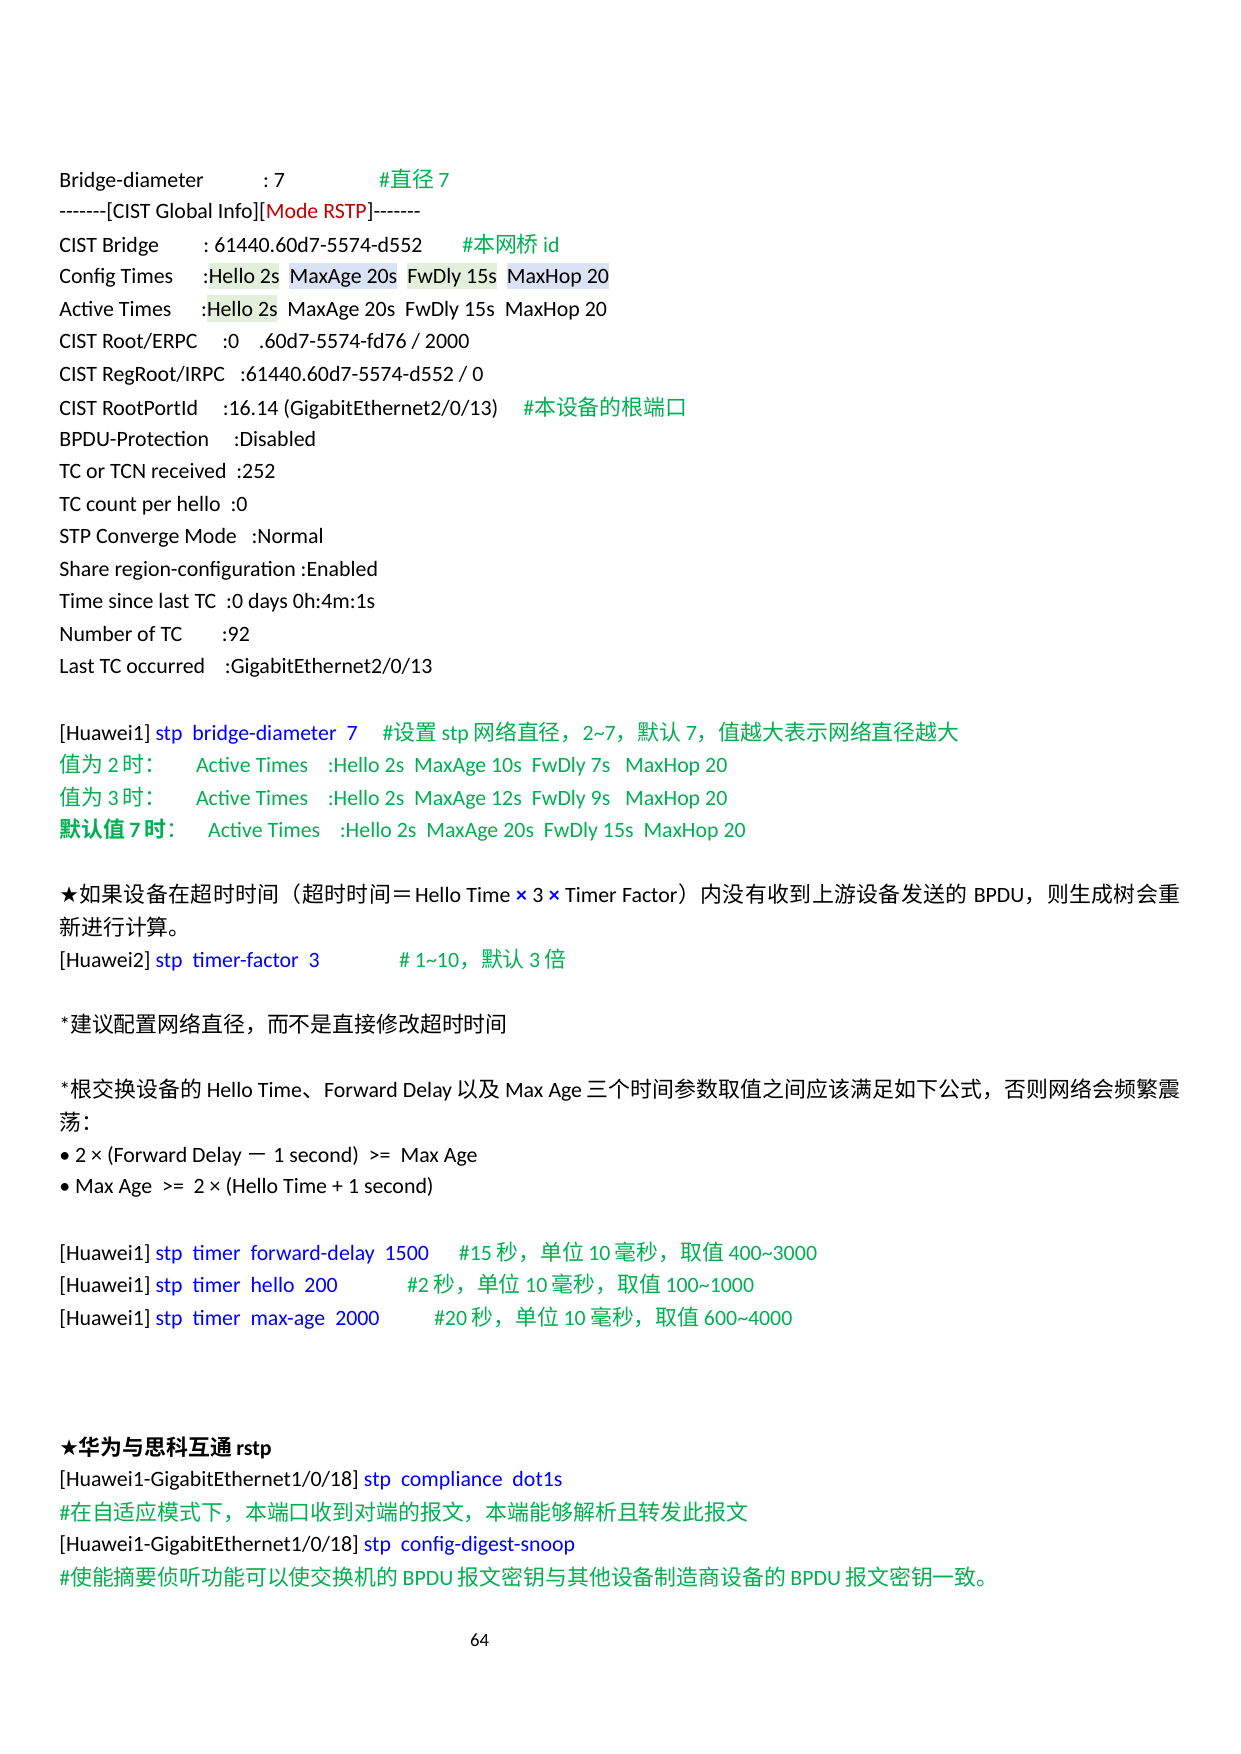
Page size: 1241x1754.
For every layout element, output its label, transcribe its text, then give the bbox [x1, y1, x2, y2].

text [Huawei2] stp timer-factor 3 # 1~10，默认3倍 [59, 942, 1181, 974]
text #在自适应模式下，本端口收到对端的报文，本端能够解析且转发此报文 [59, 1494, 1181, 1527]
text Bridge-diameter : 7 #直径7 [59, 162, 1181, 194]
text ★如果设备在超时时间（超时时间＝Hello Time × 3 × Timer Factor）内没有收到上游设备发送的BPDU，则生成树会重新进行计算。 [59, 877, 1181, 942]
text [Huawei1] stp timer max-age 2000 #20秒，单位10毫秒，取值600~4000 [59, 1299, 1181, 1332]
text Time since last TC :0 days 0h:4m:1s [59, 584, 1181, 617]
text [Huawei1] stp timer forward-delay 1500 #15秒，单位10毫秒，取值400~3000 [59, 1234, 1181, 1267]
text -------[CIST Global Info][Mode RSTP]------- [59, 194, 1181, 227]
text Share region-configuration :Enabled [59, 552, 1181, 584]
text Last TC occurred :GigabitEthernet2/0/13 [59, 649, 1181, 682]
text STP Converge Mode :Normal [59, 519, 1181, 552]
text TC or TCN received :252 [59, 454, 1181, 487]
text 默认值7时： Active Times :Hello 2s MaxAge 20s FwDly 15s MaxHop 20 [59, 812, 1181, 844]
text CIST RootPortId :16.14 (GigabitEthernet2/0/13) #本设备的根端口 [59, 389, 1181, 422]
text [Huawei1-GigabitEthernet1/0/18] stp compliance dot1s [59, 1462, 1181, 1494]
text CIST Root/ERPC :0 .60d7-5574-fd76 / 2000 [59, 324, 1181, 357]
text • 2 × (Forward Delay － 1 second) >= Max Age [59, 1137, 1181, 1169]
text *根交换设备的Hello Time、Forward Delay以及Max Age三个时间参数取值之间应该满足如下公式，否则网络会频繁震荡： [59, 1072, 1181, 1137]
text [Huawei1] stp bridge-diameter 7 #设置stp网络直径，2~7，默认7，值越大表示网络直径越大 [59, 714, 1181, 747]
text BPDU-Protection :Disabled [59, 422, 1181, 454]
text CIST Bridge : 61440.60d7-5574-d552 #本网桥id [59, 227, 1181, 259]
text Number of TC :92 [59, 617, 1181, 649]
text 值为3时： Active Times :Hello 2s MaxAge 12s FwDly 9s MaxHop 20 [59, 779, 1181, 812]
text CIST RegRoot/IRPC :61440.60d7-5574-d552 / 0 [59, 357, 1181, 389]
text Active Times :Hello 2s MaxAge 20s FwDly 15s MaxHop 20 [59, 292, 1181, 324]
text Config Times :Hello 2s MaxAge 20s FwDly 15s MaxHop 20 [59, 259, 1181, 292]
text TC count per hello :0 [59, 487, 1181, 519]
text #使能摘要侦听功能可以使交换机的BPDU报文密钥与其他设备制造商设备的BPDU报文密钥一致。 [59, 1559, 1181, 1592]
text ★华为与思科互通rstp [59, 1429, 1181, 1462]
text 值为2时： Active Times :Hello 2s MaxAge 10s FwDly 7s MaxHop 20 [59, 747, 1181, 779]
text [Huawei1-GigabitEthernet1/0/18] stp config-digest-snoop [59, 1527, 1181, 1559]
text *建议配置网络直径，而不是直接修改超时时间 [59, 1007, 1181, 1039]
text • Max Age >= 2 × (Hello Time + 1 second) [59, 1169, 1181, 1202]
text [Huawei1] stp timer hello 200 #2秒，单位10毫秒，取值100~1000 [59, 1267, 1181, 1299]
